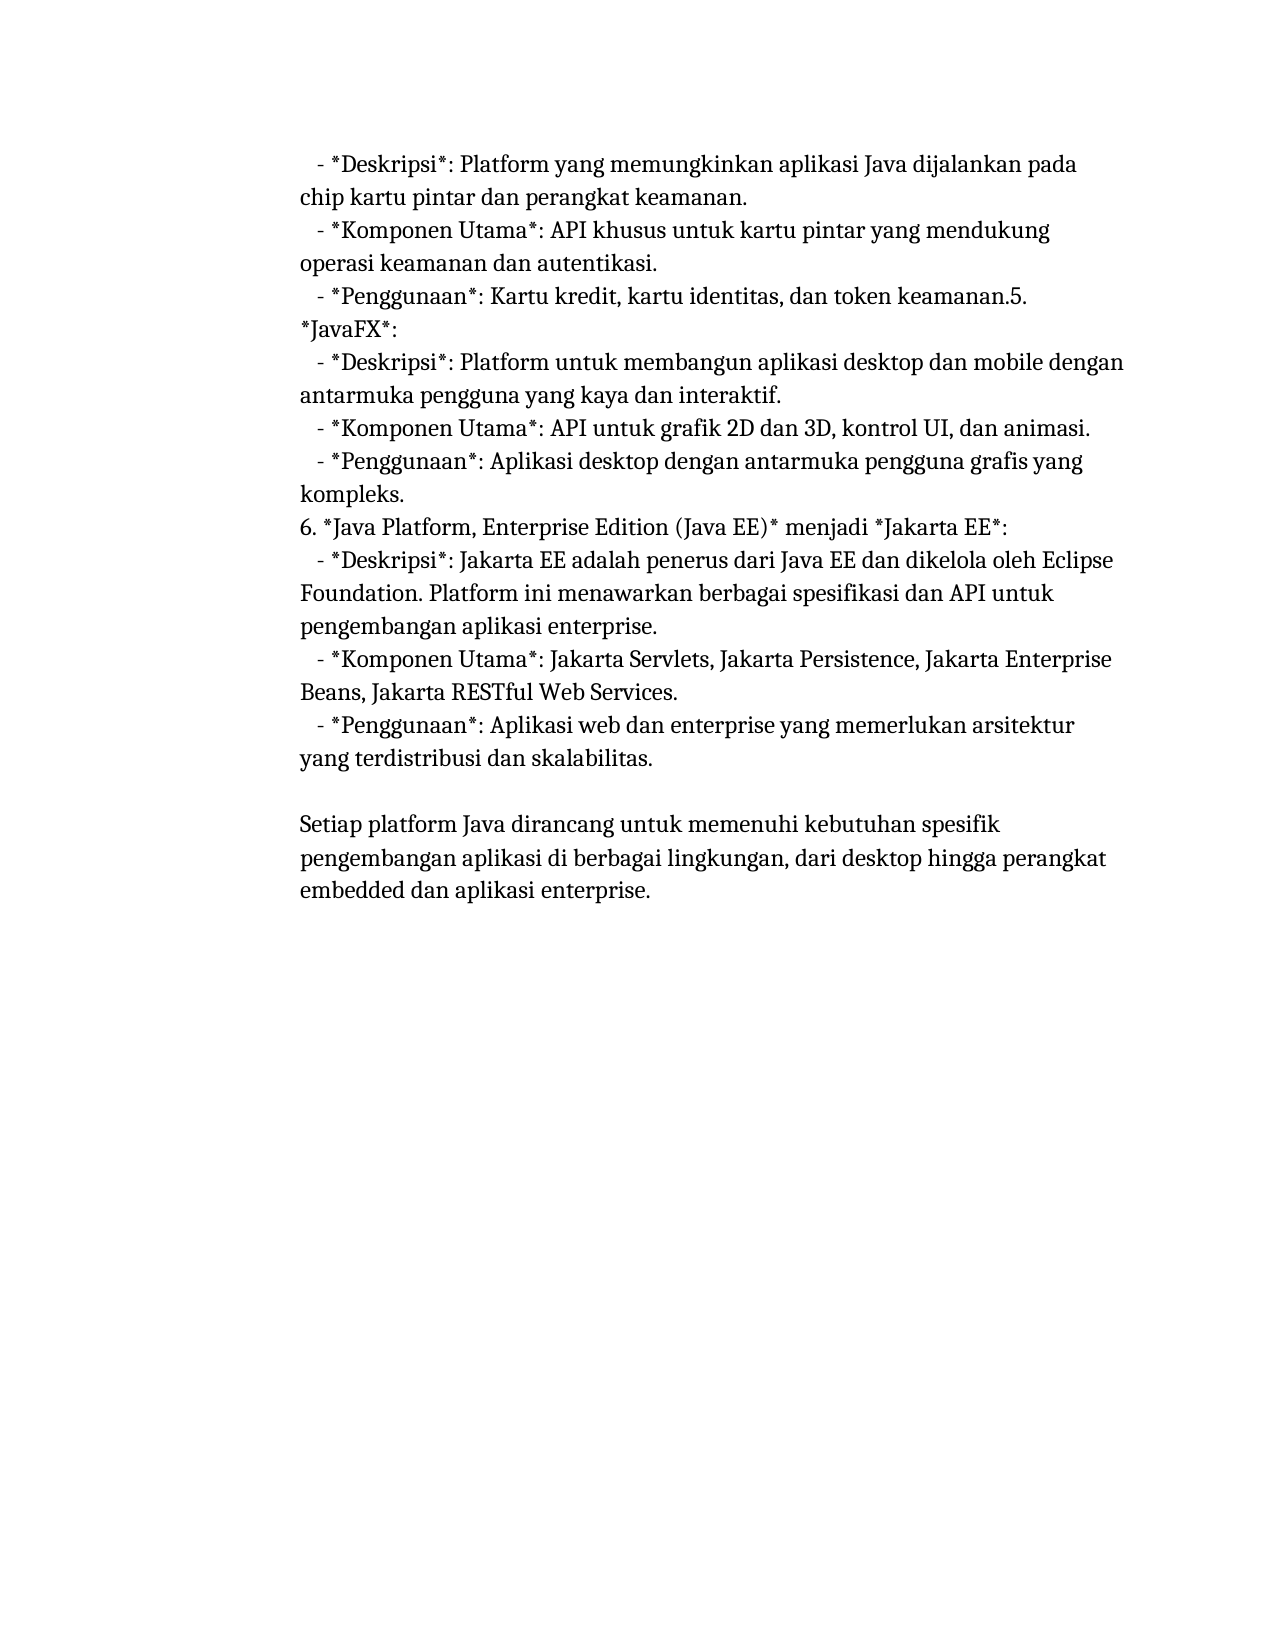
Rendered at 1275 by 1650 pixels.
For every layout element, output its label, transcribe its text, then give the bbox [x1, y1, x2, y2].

list Setiap platform Java dirancang untuk memenuhi kebutuhan spesifik pengembangan aplikasi di berbagai lingkungan, dari desktop hingga perangkat embedded dan aplikasi enterprise. [300, 810, 1125, 905]
list - *Penggunaan*: Kartu kredit, kartu identitas, dan token keamanan.5. *JavaFX*: [300, 282, 1125, 344]
list - *Komponen Utama*: Jakarta Servlets, Jakarta Persistence, Jakarta Enterprise Beans, Jakarta RESTful Web Services. [300, 645, 1125, 707]
list - *Deskripsi*: Platform untuk membangun aplikasi desktop dan mobile dengan antarmuka pengguna yang kaya dan interaktif. [300, 348, 1125, 410]
list - *Komponen Utama*: API khusus untuk kartu pintar yang mendukung operasi keamanan dan autentikasi. [300, 216, 1125, 278]
list - *Deskripsi*: Jakarta EE adalah penerus dari Java EE dan dikelola oleh Eclipse Foundation. Platform ini menawarkan berbagai spesifikasi dan API untuk pengembangan aplikasi enterprise. [300, 546, 1125, 641]
list 6. *Java Platform, Enterprise Edition (Java EE)* menjadi *Jakarta EE*: [300, 513, 1125, 542]
list - *Penggunaan*: Aplikasi desktop dengan antarmuka pengguna grafis yang kompleks. [300, 447, 1125, 509]
list - *Komponen Utama*: API untuk grafik 2D dan 3D, kontrol UI, dan animasi. [300, 414, 1125, 443]
list - *Deskripsi*: Platform yang memungkinkan aplikasi Java dijalankan pada chip kartu pintar dan perangkat keamanan. [300, 150, 1125, 212]
list - *Penggunaan*: Aplikasi web dan enterprise yang memerlukan arsitektur yang terdistribusi dan skalabilitas. [300, 711, 1125, 773]
